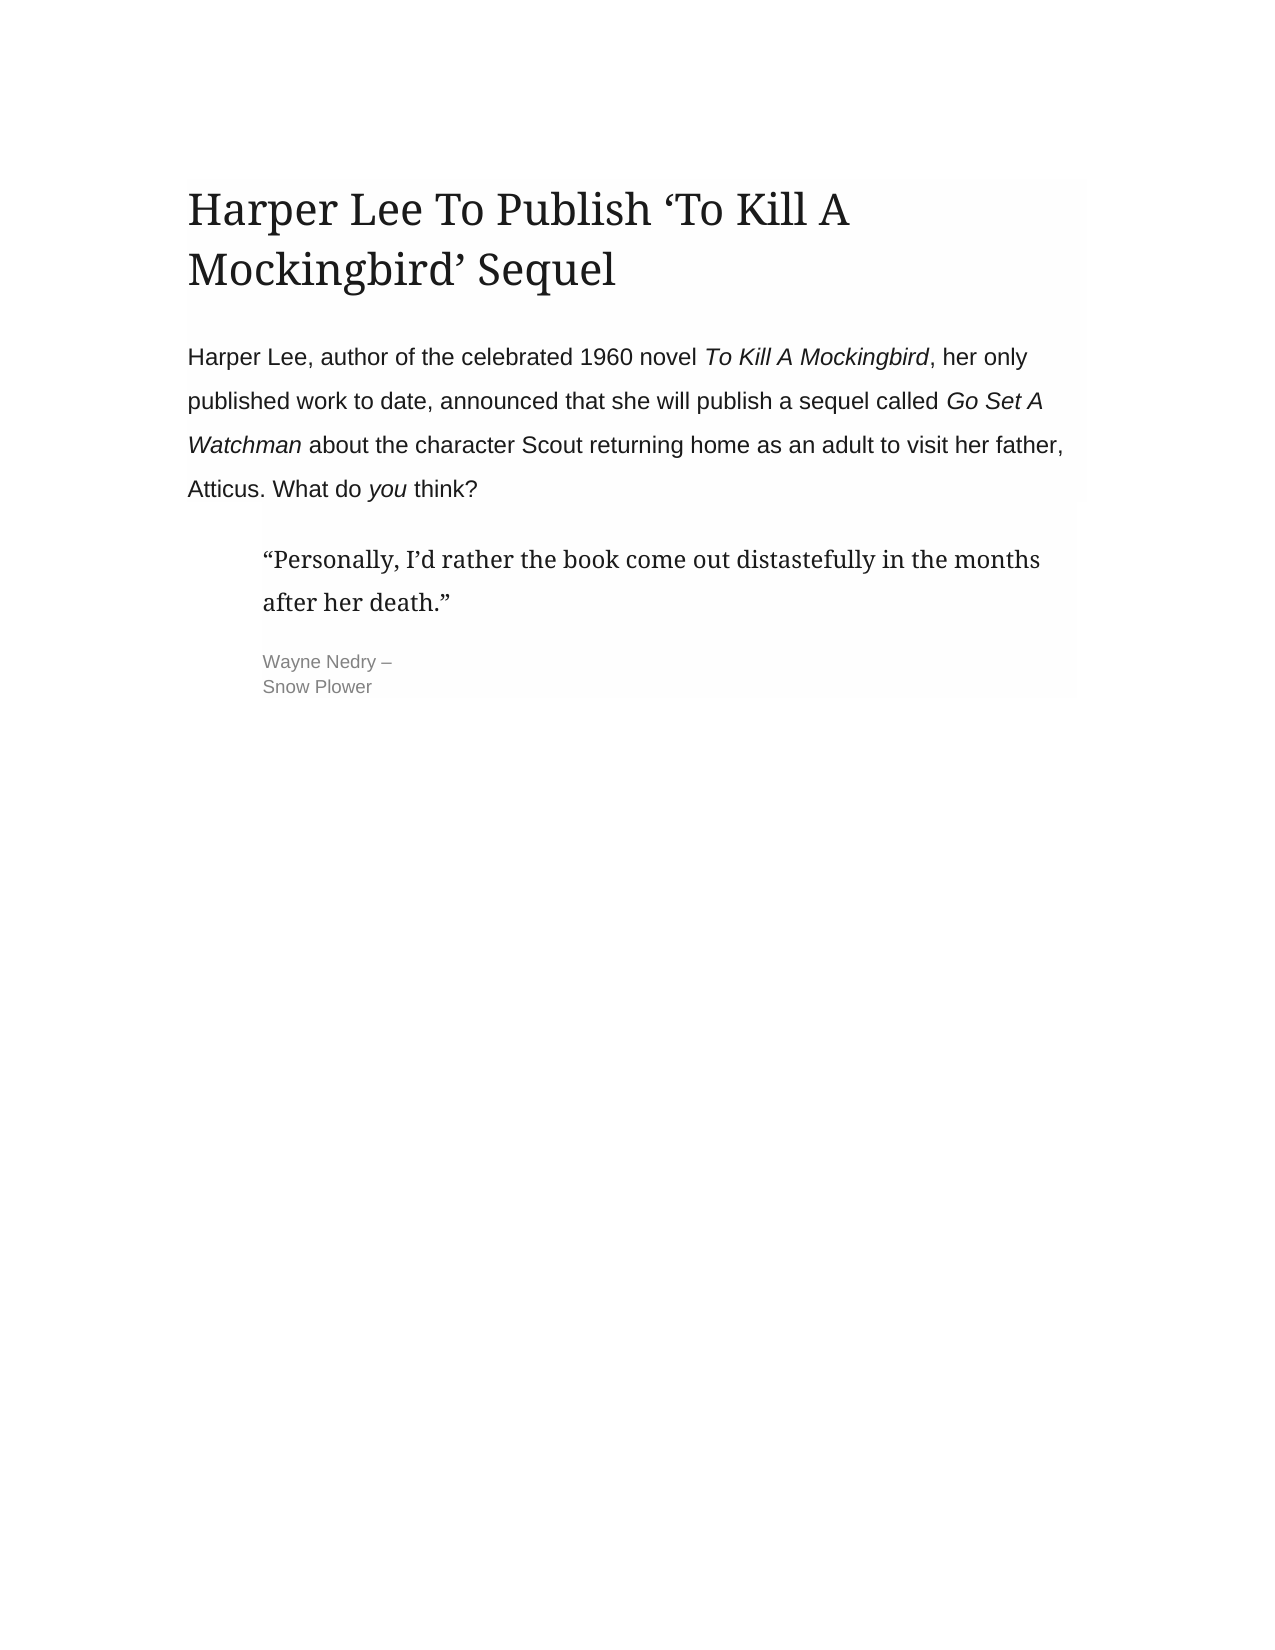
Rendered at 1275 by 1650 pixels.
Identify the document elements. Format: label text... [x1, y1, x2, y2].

text “Personally, I’d rather the book come out distastefully in the months after her death.” [262, 531, 1077, 619]
text Harper Lee, author of the celebrated 1960 novel To Kill A Mockingbird, her only published work to date, announced that she will publish a sequel called Go Set A Watchman about the character Scout returning home as an adult to visit her father, Atticus. What do you think? [187, 327, 1087, 502]
text Wayne Nedry – Snow Plower [262, 648, 1077, 698]
subtitle Harper Lee To Publish ‘To Kill A Mockingbird’ Sequel [187, 179, 1087, 298]
